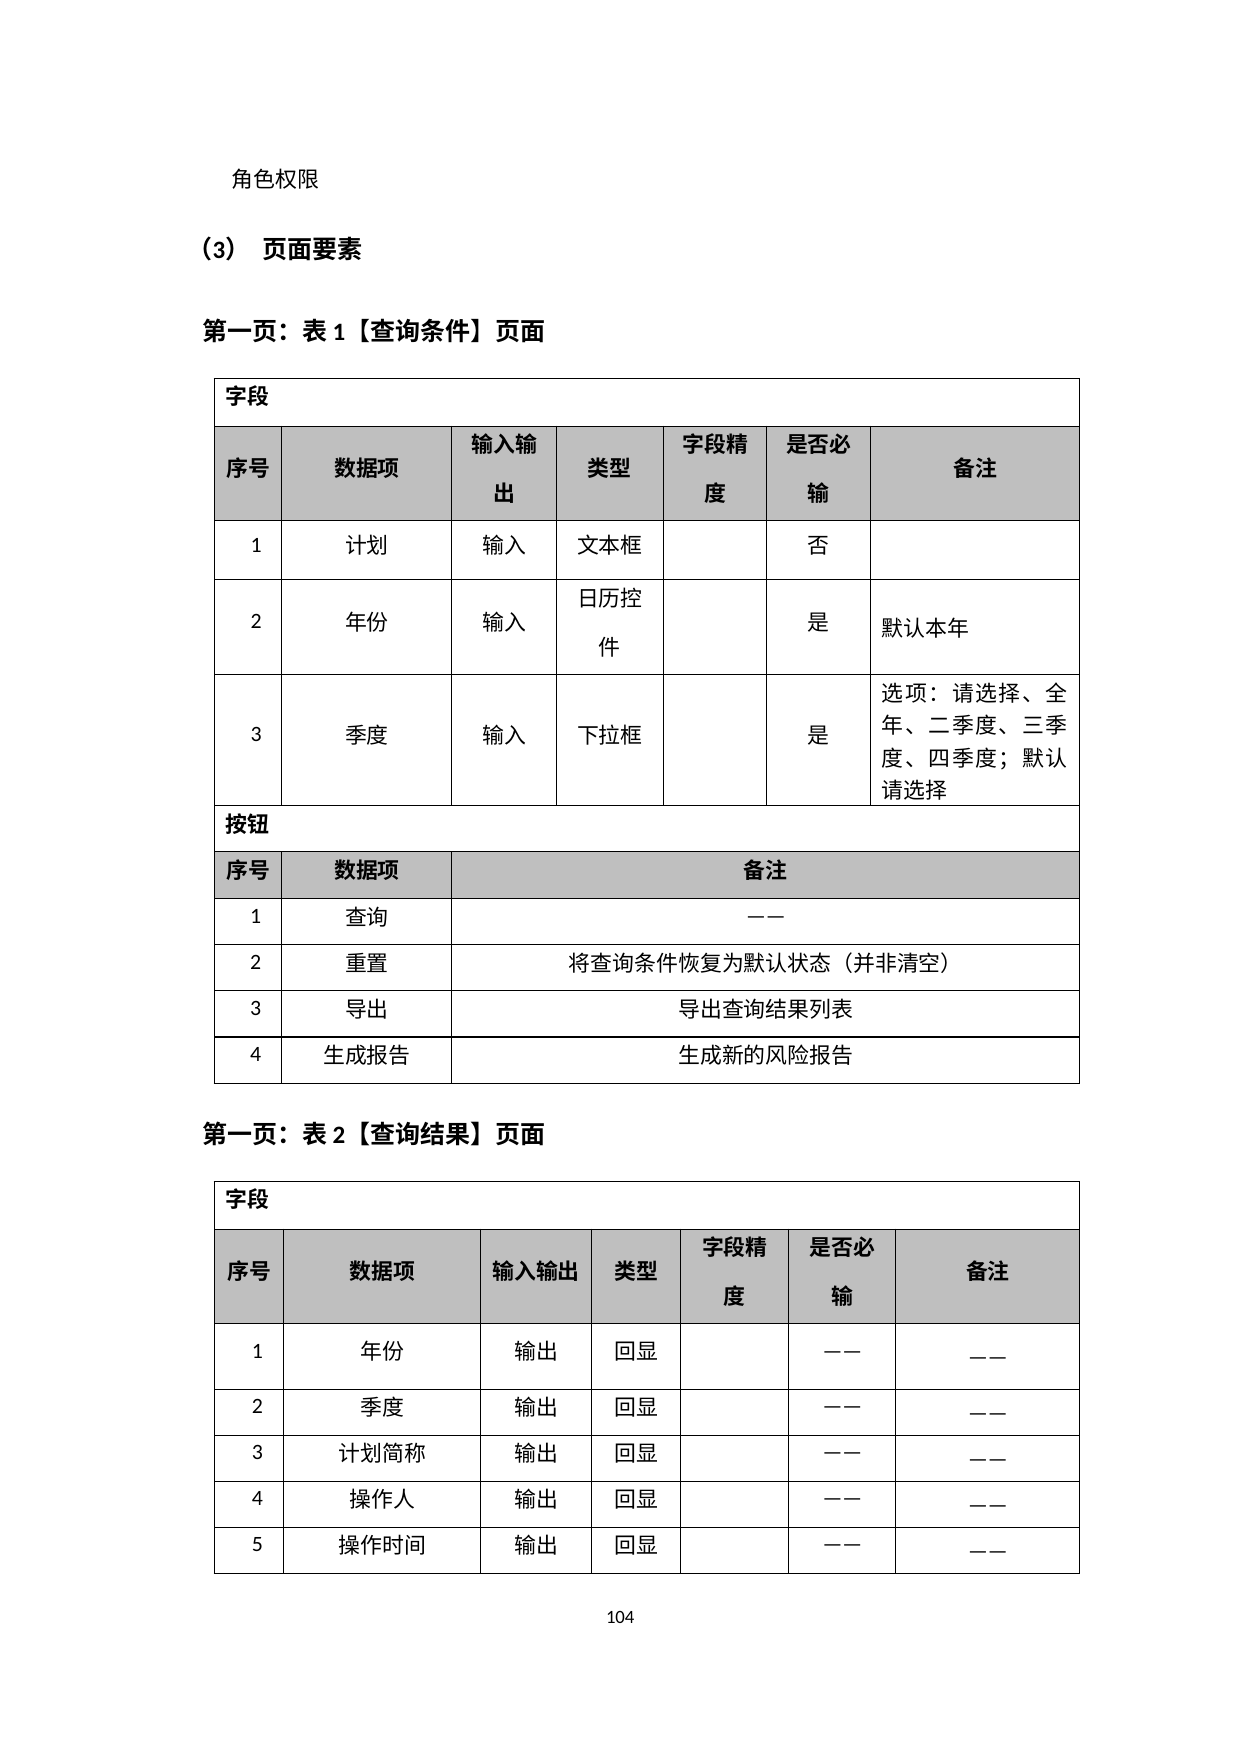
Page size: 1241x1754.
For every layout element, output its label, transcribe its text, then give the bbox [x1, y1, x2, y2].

list 页面要素 [187, 215, 1053, 280]
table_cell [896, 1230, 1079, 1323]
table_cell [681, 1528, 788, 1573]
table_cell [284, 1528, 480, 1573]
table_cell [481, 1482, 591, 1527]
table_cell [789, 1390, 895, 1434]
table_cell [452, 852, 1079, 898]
text 角色权限 [187, 162, 1053, 194]
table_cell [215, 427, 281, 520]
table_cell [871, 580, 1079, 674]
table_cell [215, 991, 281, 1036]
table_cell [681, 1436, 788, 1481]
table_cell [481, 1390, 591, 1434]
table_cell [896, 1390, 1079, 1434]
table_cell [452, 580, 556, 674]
text 第一页：表2【查询结果】页面 [202, 1100, 1053, 1165]
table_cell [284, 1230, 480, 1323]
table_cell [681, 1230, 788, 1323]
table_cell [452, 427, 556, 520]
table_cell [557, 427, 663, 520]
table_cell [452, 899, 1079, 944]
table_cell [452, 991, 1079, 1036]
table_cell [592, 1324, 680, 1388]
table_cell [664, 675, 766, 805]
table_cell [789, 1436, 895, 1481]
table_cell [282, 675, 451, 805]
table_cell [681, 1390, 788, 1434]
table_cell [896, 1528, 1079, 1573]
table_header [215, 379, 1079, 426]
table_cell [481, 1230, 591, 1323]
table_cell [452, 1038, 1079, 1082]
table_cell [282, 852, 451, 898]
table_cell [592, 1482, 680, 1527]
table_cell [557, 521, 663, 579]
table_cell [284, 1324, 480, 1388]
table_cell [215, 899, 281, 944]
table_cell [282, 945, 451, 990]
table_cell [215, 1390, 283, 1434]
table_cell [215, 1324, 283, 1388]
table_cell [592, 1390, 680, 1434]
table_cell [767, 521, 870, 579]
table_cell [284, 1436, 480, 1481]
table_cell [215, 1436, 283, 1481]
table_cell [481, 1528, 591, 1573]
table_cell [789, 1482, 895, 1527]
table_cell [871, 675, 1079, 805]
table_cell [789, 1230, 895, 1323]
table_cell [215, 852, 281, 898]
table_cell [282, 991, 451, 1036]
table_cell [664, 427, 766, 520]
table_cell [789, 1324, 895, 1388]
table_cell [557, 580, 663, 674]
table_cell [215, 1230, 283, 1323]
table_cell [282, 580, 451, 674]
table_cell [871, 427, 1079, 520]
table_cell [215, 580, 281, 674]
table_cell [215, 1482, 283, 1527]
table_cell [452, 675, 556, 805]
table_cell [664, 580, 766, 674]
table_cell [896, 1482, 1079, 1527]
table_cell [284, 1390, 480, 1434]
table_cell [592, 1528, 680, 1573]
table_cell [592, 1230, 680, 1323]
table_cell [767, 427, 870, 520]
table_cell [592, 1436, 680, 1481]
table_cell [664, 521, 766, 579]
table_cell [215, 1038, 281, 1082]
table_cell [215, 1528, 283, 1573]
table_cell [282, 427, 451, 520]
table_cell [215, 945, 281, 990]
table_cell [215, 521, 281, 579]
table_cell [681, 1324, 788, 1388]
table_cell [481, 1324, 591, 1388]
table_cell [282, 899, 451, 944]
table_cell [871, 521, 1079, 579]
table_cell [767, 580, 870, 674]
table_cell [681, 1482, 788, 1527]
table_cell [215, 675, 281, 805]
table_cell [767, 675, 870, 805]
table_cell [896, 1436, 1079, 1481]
text 第一页：表1【查询条件】页面 [202, 297, 1053, 362]
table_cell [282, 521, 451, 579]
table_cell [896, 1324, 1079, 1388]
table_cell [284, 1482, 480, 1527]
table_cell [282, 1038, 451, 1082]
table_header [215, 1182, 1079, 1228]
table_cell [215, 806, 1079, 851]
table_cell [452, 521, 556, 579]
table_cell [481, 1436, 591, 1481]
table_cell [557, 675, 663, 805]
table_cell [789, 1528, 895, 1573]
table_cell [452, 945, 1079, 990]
